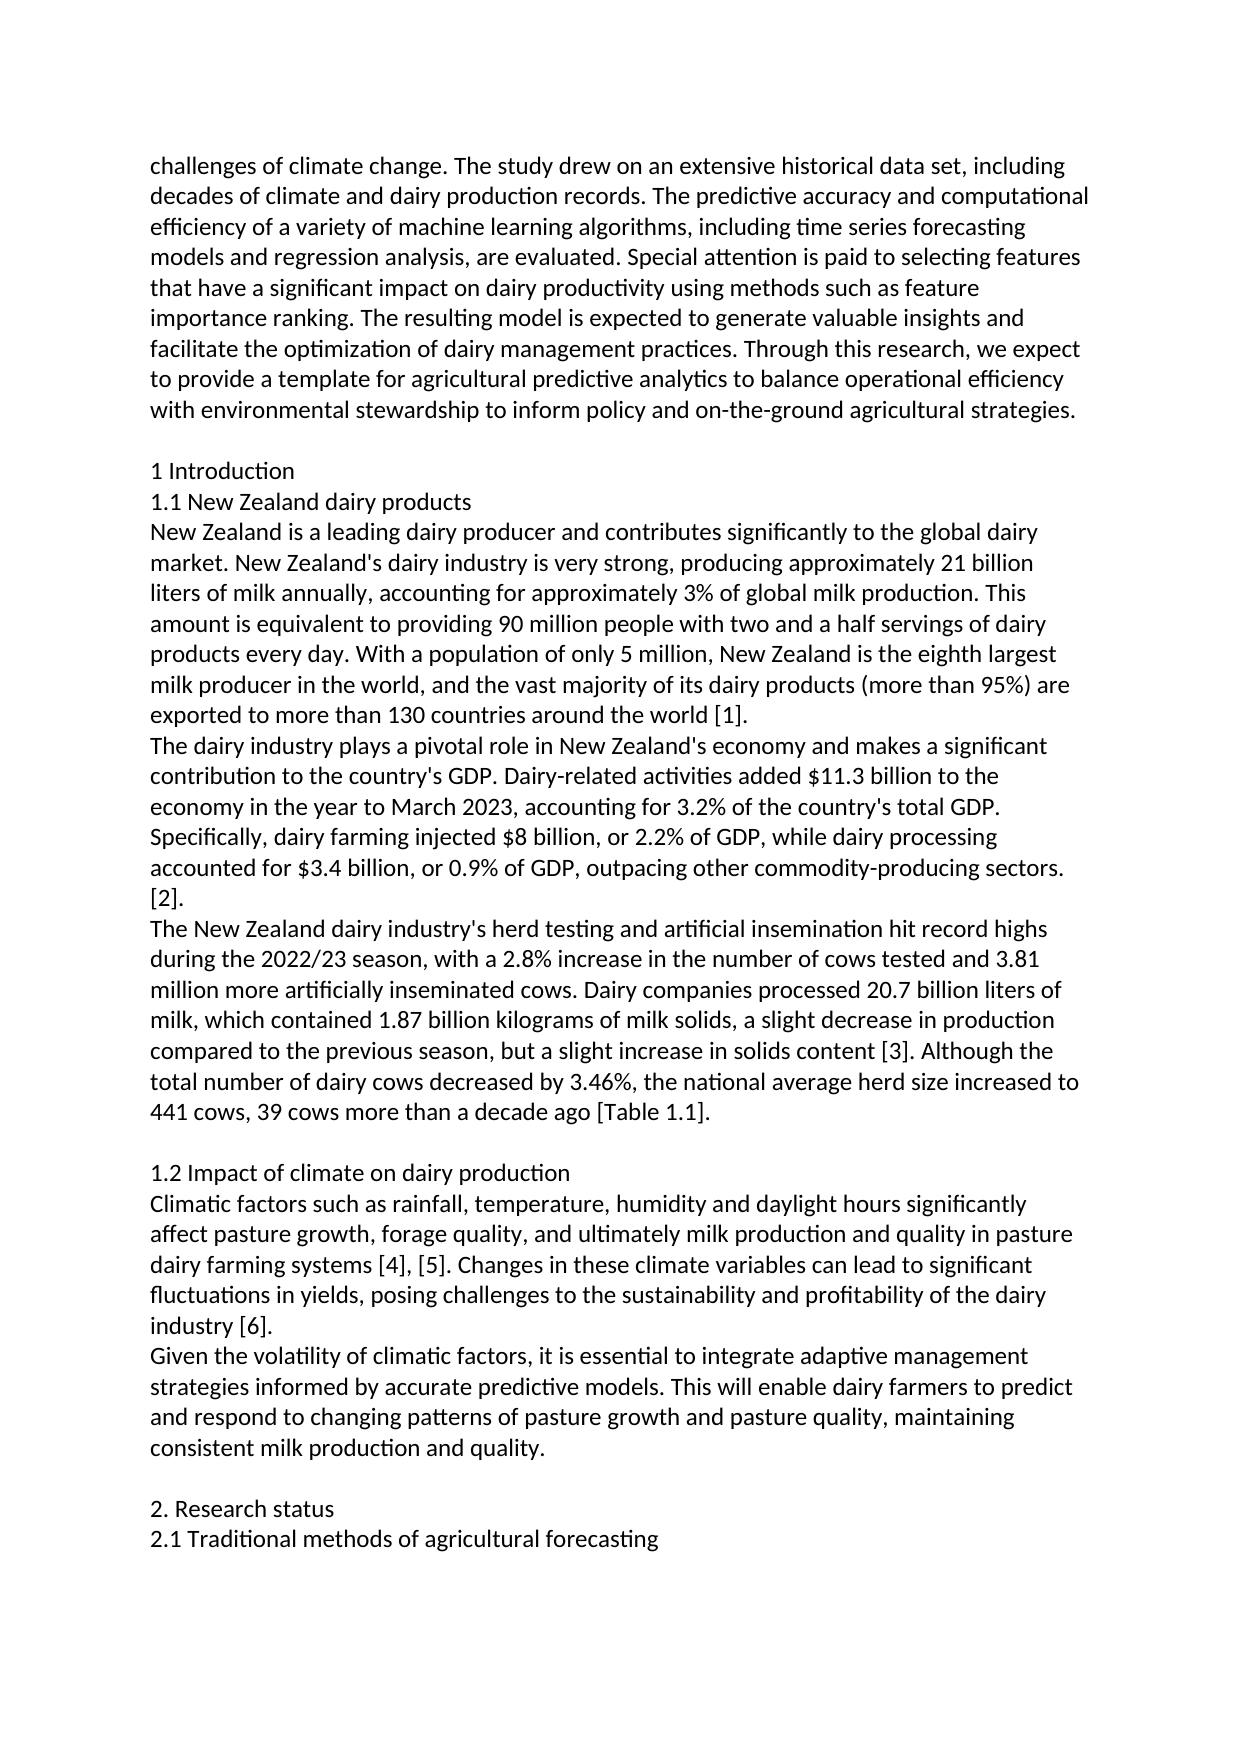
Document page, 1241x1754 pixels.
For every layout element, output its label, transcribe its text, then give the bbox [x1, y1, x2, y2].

text 1 Introduction [150, 455, 1090, 486]
text Given the volatility of climatic factors, it is essential to integrate adaptive management strategies informed by accurate predictive models. This will enable dairy farmers to predict and respond to changing patterns of pasture growth and pasture quality, maintaining consistent milk production and quality. [150, 1340, 1090, 1462]
text The dairy industry plays a pivotal role in New Zealand's economy and makes a significant contribution to the country's GDP. Dairy-related activities added $11.3 billion to the economy in the year to March 2023, accounting for 3.2% of the country's total GDP. Specifically, dairy farming injected $8 billion, or 2.2% of GDP, while dairy processing accounted for $3.4 billion, or 0.9% of GDP, outpacing other commodity-producing sectors. [2]. [150, 730, 1090, 913]
text 1.2 Impact of climate on dairy production [150, 1157, 1090, 1188]
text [150, 150, 1090, 425]
text 1.1 New Zealand dairy products [150, 486, 1090, 516]
text 2. Research status [150, 1493, 1090, 1523]
text New Zealand is a leading dairy producer and contributes significantly to the global dairy market. New Zealand's dairy industry is very strong, producing approximately 21 billion liters of milk annually, accounting for approximately 3% of global milk production. This amount is equivalent to providing 90 million people with two and a half servings of dairy products every day. With a population of only 5 million, New Zealand is the eighth largest milk producer in the world, and the vast majority of its dairy products (more than 95%) are exported to more than 130 countries around the world [1]. [150, 516, 1090, 730]
text Climatic factors such as rainfall, temperature, humidity and daylight hours significantly affect pasture growth, forage quality, and ultimately milk production and quality in pasture dairy farming systems [4], [5]. Changes in these climate variables can lead to significant fluctuations in yields, posing challenges to the sustainability and profitability of the dairy industry [6]. [150, 1188, 1090, 1340]
text 2.1 Traditional methods of agricultural forecasting [150, 1523, 1090, 1554]
text The New Zealand dairy industry's herd testing and artificial insemination hit record highs during the 2022/23 season, with a 2.8% increase in the number of cows tested and 3.81 million more artificially inseminated cows. Dairy companies processed 20.7 billion liters of milk, which contained 1.87 billion kilograms of milk solids, a slight decrease in production compared to the previous season, but a slight increase in solids content [3]. Although the total number of dairy cows decreased by 3.46%, the national average herd size increased to 441 cows, 39 cows more than a decade ago [Table 1.1]. [150, 913, 1090, 1127]
